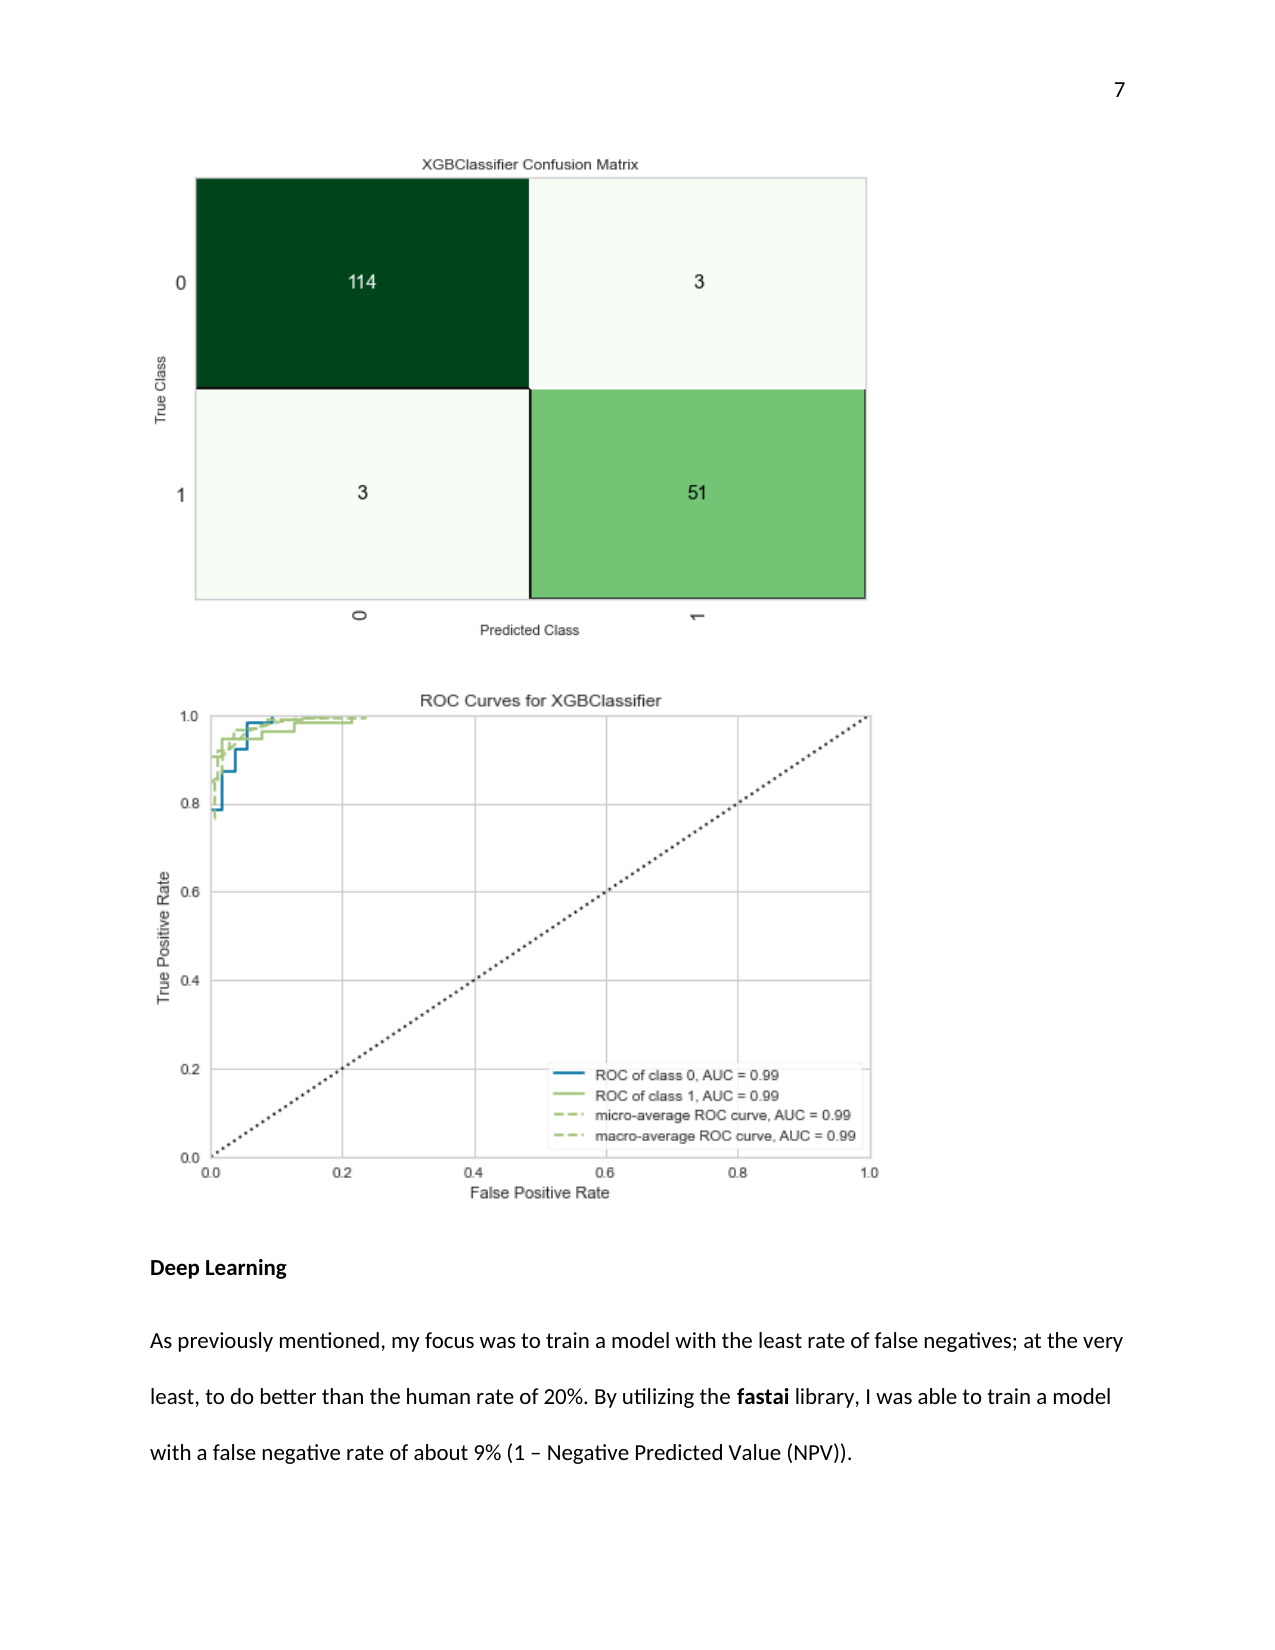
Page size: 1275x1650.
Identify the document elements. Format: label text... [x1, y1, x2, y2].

text As previously mentioned, my focus was to train a model with the least rate of false negatives; at the very least, to do better than the human rate of 20%. By utilizing the fastai library, I was able to train a model with a false negative rate of about 9% (1 – Negative Predicted Value (NPV)). [150, 1326, 1125, 1466]
picture [150, 150, 876, 643]
picture [150, 686, 885, 1209]
text Deep Learning [150, 1253, 1125, 1281]
